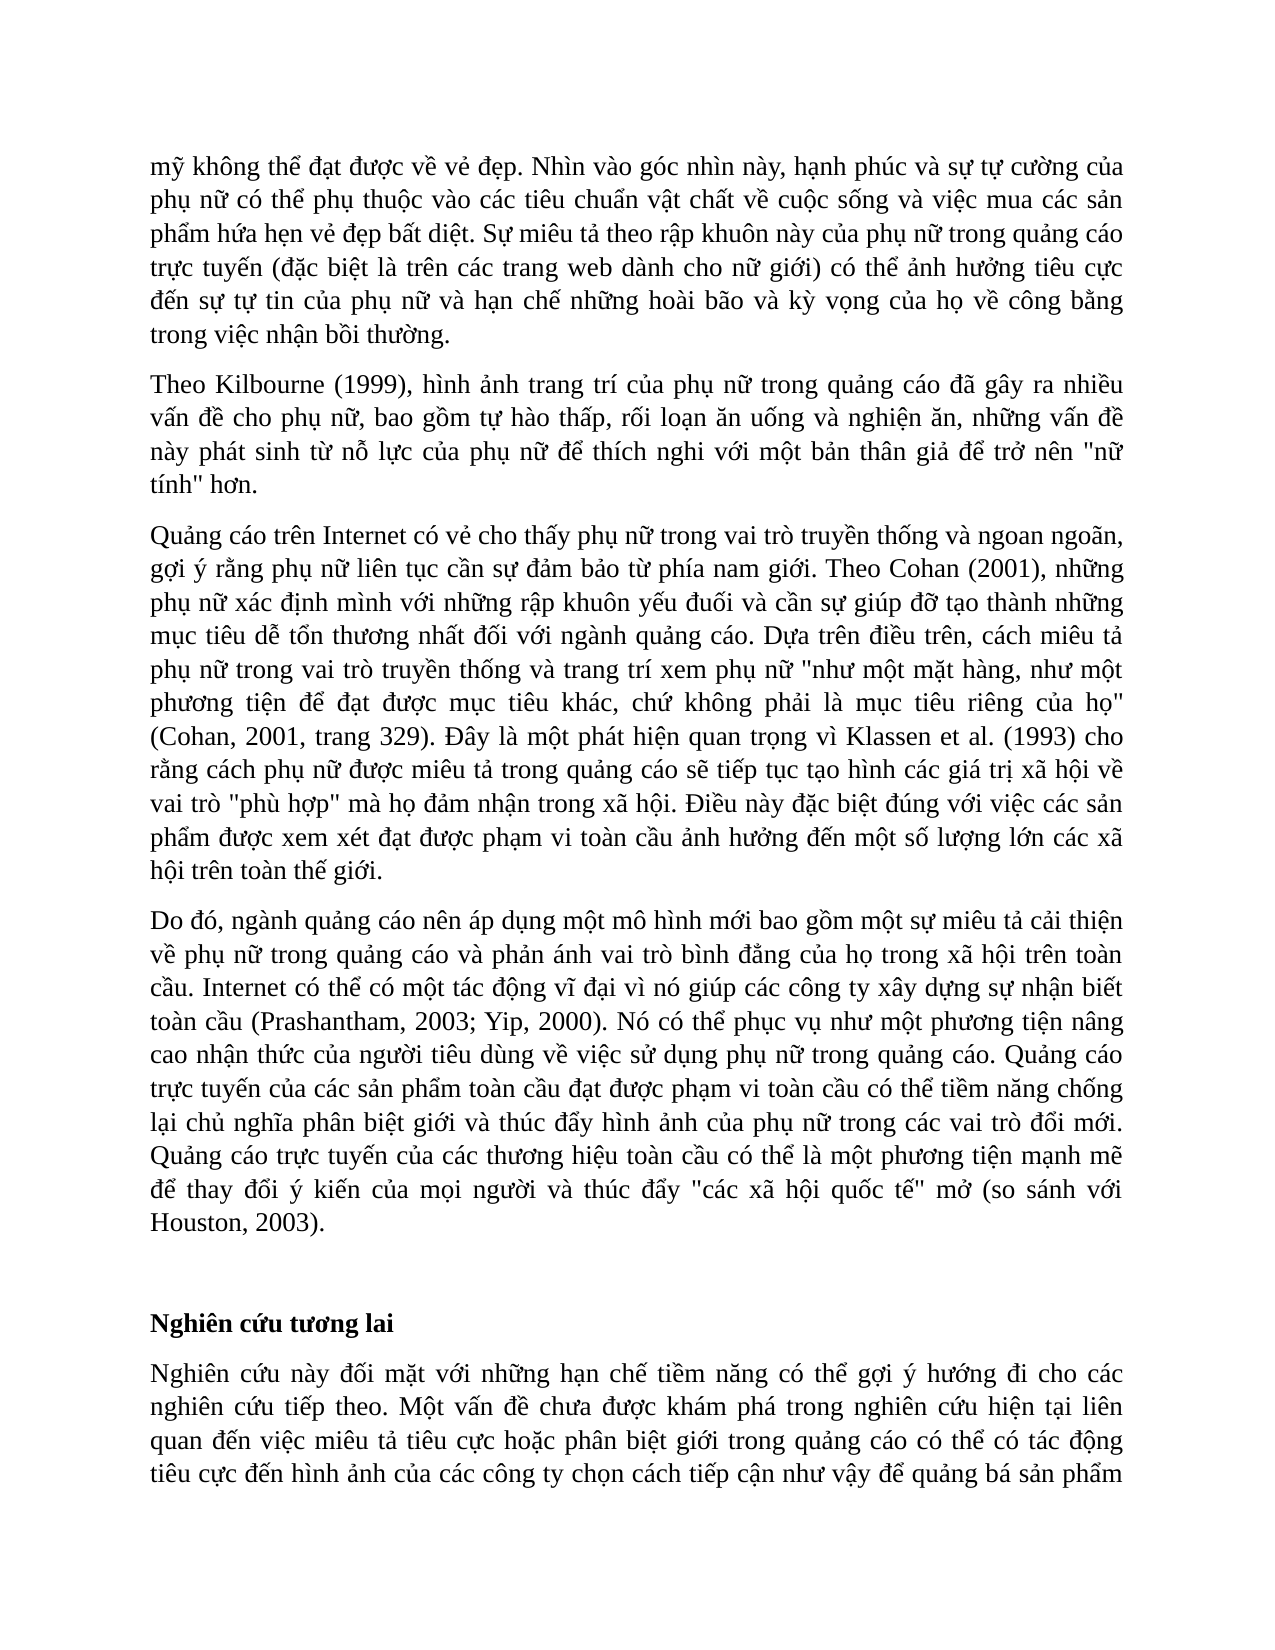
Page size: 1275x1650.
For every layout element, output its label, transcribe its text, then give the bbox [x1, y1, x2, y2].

text Theo Kilbourne (1999), hình ảnh trang trí của phụ nữ trong quảng cáo đã gây ra nhiều vấn đề cho phụ nữ, bao gồm tự hào thấp, rối loạn ăn uống và nghiện ăn, những vấn đề này phát sinh từ nỗ lực của phụ nữ để thích nghi với một bản thân giả để trở nên "nữ tính" hơn. [150, 368, 1125, 500]
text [150, 1357, 1125, 1489]
text Nghiên cứu tương lai [150, 1307, 1125, 1338]
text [150, 150, 1125, 349]
text Do đó, ngành quảng cáo nên áp dụng một mô hình mới bao gồm một sự miêu tả cải thiện về phụ nữ trong quảng cáo và phản ánh vai trò bình đẳng của họ trong xã hội trên toàn cầu. Internet có thể có một tác động vĩ đại vì nó giúp các công ty xây dựng sự nhận biết toàn cầu (Prashantham, 2003; Yip, 2000). Nó có thể phục vụ như một phương tiện nâng cao nhận thức của người tiêu dùng về việc sử dụng phụ nữ trong quảng cáo. Quảng cáo trực tuyến của các sản phẩm toàn cầu đạt được phạm vi toàn cầu có thể tiềm năng chống lại chủ nghĩa phân biệt giới và thúc đẩy hình ảnh của phụ nữ trong các vai trò đổi mới. Quảng cáo trực tuyến của các thương hiệu toàn cầu có thể là một phương tiện mạnh mẽ để thay đổi ý kiến của mọi người và thúc đẩy "các xã hội quốc tế" mở (so sánh với Houston, 2003). [150, 904, 1125, 1237]
text Quảng cáo trên Internet có vẻ cho thấy phụ nữ trong vai trò truyền thống và ngoan ngoãn, gợi ý rằng phụ nữ liên tục cần sự đảm bảo từ phía nam giới. Theo Cohan (2001), những phụ nữ xác định mình với những rập khuôn yếu đuối và cần sự giúp đỡ tạo thành những mục tiêu dễ tổn thương nhất đối với ngành quảng cáo. Dựa trên điều trên, cách miêu tả phụ nữ trong vai trò truyền thống và trang trí xem phụ nữ "như một mặt hàng, như một phương tiện để đạt được mục tiêu khác, chứ không phải là mục tiêu riêng của họ" (Cohan, 2001, trang 329). Đây là một phát hiện quan trọng vì Klassen et al. (1993) cho rằng cách phụ nữ được miêu tả trong quảng cáo sẽ tiếp tục tạo hình các giá trị xã hội về vai trò "phù hợp" mà họ đảm nhận trong xã hội. Điều này đặc biệt đúng với việc các sản phẩm được xem xét đạt được phạm vi toàn cầu ảnh hưởng đến một số lượng lớn các xã hội trên toàn thế giới. [150, 519, 1125, 885]
